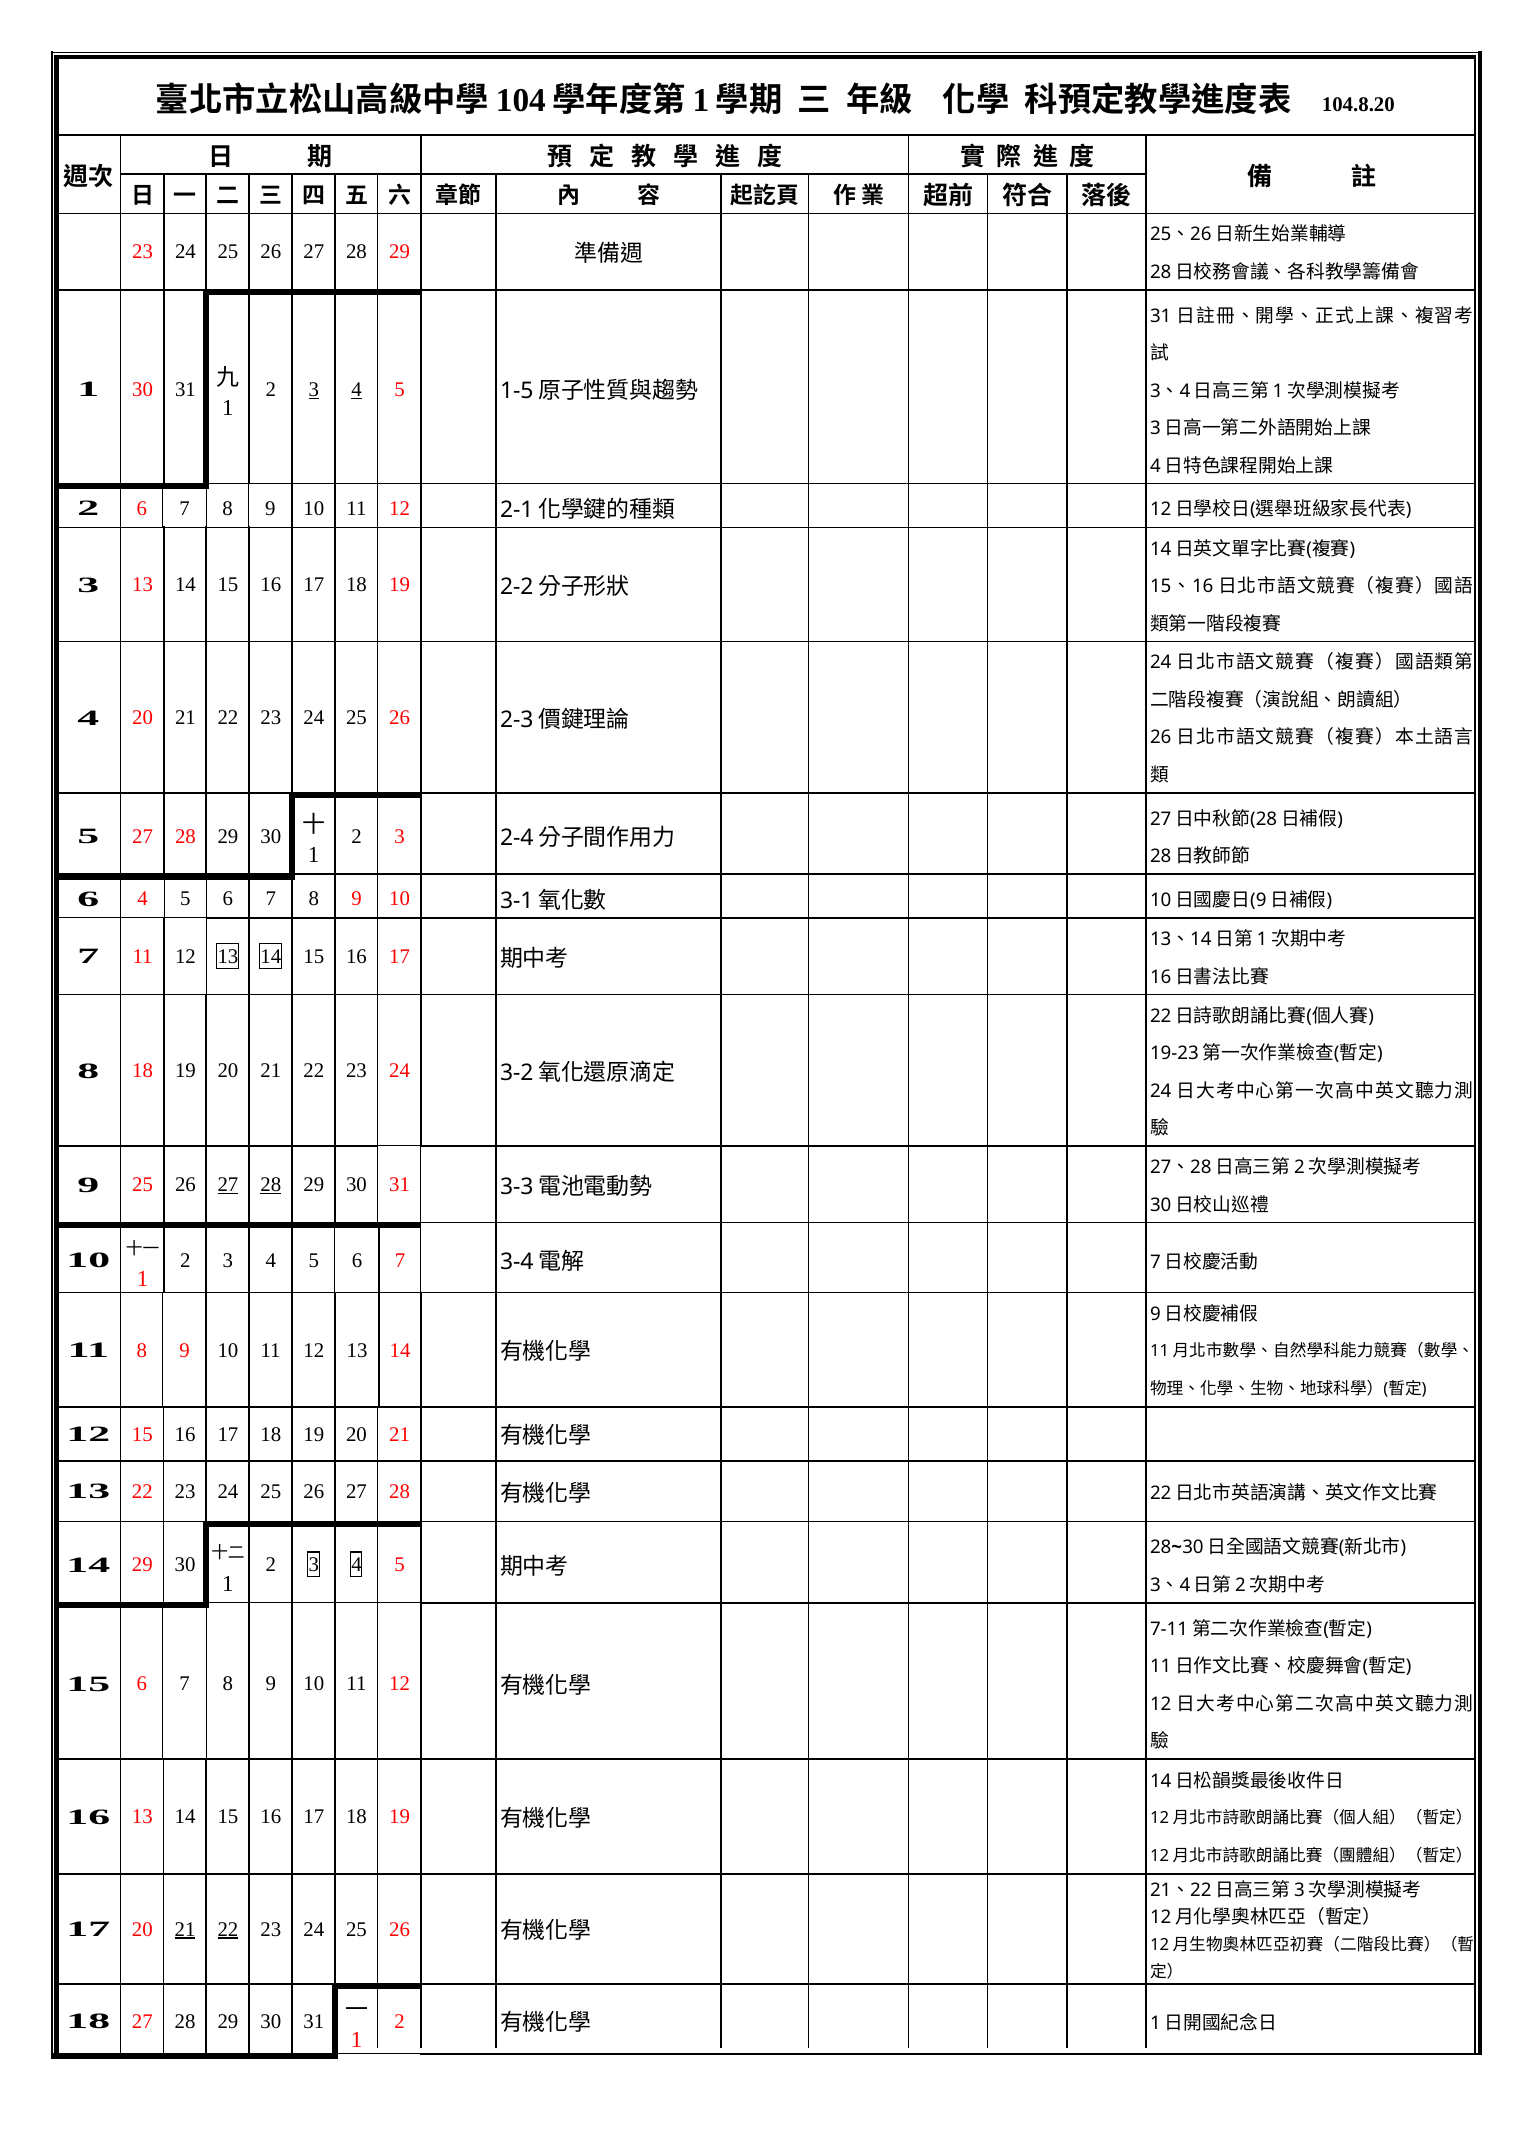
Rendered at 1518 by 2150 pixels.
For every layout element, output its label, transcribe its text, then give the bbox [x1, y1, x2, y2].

table_cell [909, 1760, 987, 1873]
table_cell 15 [207, 1760, 248, 1873]
table_cell 日 [121, 175, 163, 212]
table_cell 4 [59, 642, 120, 792]
table_cell [1068, 1522, 1145, 1602]
table_cell [988, 1147, 1066, 1222]
table_cell [421, 1985, 496, 2053]
table_cell 17 [207, 1408, 248, 1460]
table_cell 23 [250, 642, 291, 792]
table_cell 期中考 [497, 919, 720, 994]
table_cell 24 [293, 1875, 334, 1983]
table_cell 21 [250, 995, 291, 1145]
table_cell [422, 875, 495, 917]
table_cell 九 1 [209, 295, 248, 483]
table_cell 6 [121, 1608, 162, 1758]
table_cell 21 [378, 1408, 420, 1460]
table_cell 9 [59, 1147, 120, 1222]
table_cell [1067, 1985, 1146, 2053]
table_cell [722, 1604, 808, 1758]
table_cell [909, 875, 987, 917]
table_cell 25 [336, 1875, 377, 1983]
table_cell 28 [378, 1462, 420, 1521]
table_cell [1068, 1875, 1145, 1983]
table_cell 7-11第二次作業檢查(暫定) 11日作文比賽、校慶舞會(暫定) 12日大考中心第二次高中英文聽力測驗 [1147, 1604, 1474, 1758]
table_cell 13 [121, 1760, 163, 1873]
table_cell [1068, 919, 1145, 994]
table_cell [1068, 1760, 1145, 1873]
table_cell 8 [59, 995, 120, 1145]
table_cell 21 [165, 642, 205, 792]
table_cell 6 [121, 489, 162, 526]
table_cell [1147, 1408, 1474, 1460]
table_cell 期中考 [497, 1522, 720, 1602]
table_cell [909, 995, 987, 1145]
table_cell 18 [59, 1985, 120, 2053]
table_cell 22 [207, 1875, 248, 1983]
table_cell 13 [59, 1462, 120, 1521]
table_cell [422, 214, 495, 289]
table_cell [1068, 1408, 1145, 1460]
table_cell [809, 1293, 908, 1406]
table_cell 13 [207, 919, 248, 994]
table_cell [1068, 1462, 1145, 1521]
table_cell [809, 1223, 908, 1292]
table_cell 28~30日全國語文競賽(新北市) 3、4日第2次期中考 [1147, 1522, 1474, 1602]
table_cell 2 [250, 1527, 291, 1602]
table_cell 有機化學 [497, 1760, 720, 1873]
table_cell [809, 291, 908, 483]
table_cell 29 [207, 794, 248, 873]
table_cell 5 [378, 1527, 420, 1602]
table_cell [988, 214, 1066, 289]
table_cell 3-4電解 [497, 1223, 720, 1292]
table_cell 26 [165, 1147, 205, 1222]
table_cell 30 [164, 1522, 203, 1602]
table_cell 2 [59, 489, 120, 526]
table_cell 作 業 [809, 175, 908, 212]
table_cell 15 [207, 528, 248, 641]
table_cell 實 際 進 度 [909, 136, 1145, 173]
table_cell 7 [163, 1608, 206, 1758]
table_cell 四 [293, 175, 334, 212]
table_cell 19 [293, 1408, 334, 1460]
table_cell 20 [207, 995, 248, 1145]
table_cell 22日北市英語演講、英文作文比賽 [1147, 1462, 1474, 1521]
table_cell [422, 1760, 495, 1873]
table_cell 14 [380, 1293, 420, 1406]
table_cell 14 [250, 919, 291, 994]
table_cell 6 [207, 880, 248, 917]
table_cell 29 [121, 1522, 163, 1602]
table_cell [422, 794, 495, 873]
table_cell 3-1氧化數 [497, 875, 720, 917]
table_cell 5 [378, 295, 420, 483]
table_cell 28 [336, 214, 377, 289]
table_cell 31 [378, 1146, 420, 1222]
table_cell 29 [207, 1985, 248, 2053]
table_cell 9 [336, 875, 377, 917]
table_cell 30 [121, 291, 163, 483]
table_cell 17 [59, 1875, 120, 1983]
table_cell [1068, 995, 1145, 1145]
table_cell [422, 1462, 495, 1521]
table_cell [1068, 1147, 1145, 1222]
table_cell 3 [207, 1228, 248, 1292]
table_cell 18 [250, 1408, 291, 1460]
table_cell [809, 214, 908, 289]
table_cell 30 [336, 1147, 377, 1222]
table_cell [422, 642, 495, 792]
table_cell [422, 1293, 495, 1406]
table_cell 11 [121, 918, 163, 994]
table_cell 28 [164, 1985, 205, 2053]
table_cell 22 [293, 995, 334, 1145]
table_cell [722, 484, 808, 526]
table_cell 19 [165, 995, 205, 1145]
table_cell [722, 1408, 808, 1460]
table_cell [909, 1293, 987, 1406]
table_cell 24 [165, 214, 205, 289]
table_cell [722, 919, 808, 994]
table_cell [809, 484, 908, 526]
table_cell [422, 1522, 495, 1602]
table_cell 6 [59, 880, 120, 917]
table_cell 有機化學 [497, 1875, 720, 1983]
table_cell [909, 1522, 987, 1602]
table_cell 17 [378, 919, 420, 994]
table_cell 3 [378, 798, 420, 873]
table_cell 18 [336, 1760, 377, 1873]
table_cell 12 [165, 918, 206, 994]
table_cell [909, 1604, 987, 1758]
table_cell [909, 291, 987, 483]
table_cell 14日松韻獎最後收件日 12月北市詩歌朗誦比賽（個人組）（暫定） 12月北市詩歌朗誦比賽（團體組）（暫定） [1147, 1760, 1474, 1873]
table_cell 1 [59, 291, 120, 483]
table_cell [988, 291, 1066, 483]
table_cell 12日學校日(選舉班級家長代表) [1147, 484, 1474, 526]
table_cell 15 [293, 919, 334, 994]
table_cell 24 [207, 1462, 248, 1521]
table_cell [988, 1522, 1066, 1602]
table_cell 22 [207, 642, 248, 792]
table_cell [59, 214, 120, 289]
table_cell 5 [59, 794, 120, 873]
table_cell [421, 1147, 495, 1222]
table_cell 2-3價鍵理論 [497, 642, 720, 792]
table_cell [422, 919, 495, 994]
table_cell 2-4分子間作用力 [497, 794, 720, 873]
table_cell 27 [121, 1985, 163, 2053]
table_cell [909, 1985, 987, 2053]
table_cell 一 1 [338, 1989, 378, 2053]
table_cell 4 [336, 295, 377, 483]
table_cell [1068, 875, 1145, 917]
table_cell 27 [207, 1147, 248, 1222]
table_cell [988, 1408, 1066, 1460]
table_cell [988, 528, 1066, 641]
table_cell 23 [250, 1875, 291, 1983]
table_cell 7 [250, 880, 291, 917]
table_cell [909, 1147, 987, 1222]
table_cell 27、28日高三第2次學測模擬考 30日校山巡禮 [1147, 1147, 1474, 1222]
table_cell [1068, 528, 1145, 641]
table_cell 18 [121, 995, 163, 1145]
table_cell [722, 528, 808, 641]
table_cell [721, 1985, 808, 2053]
table_cell 11 [250, 1293, 291, 1406]
table_cell 有機化學 [497, 1604, 720, 1758]
table_cell [809, 1147, 908, 1222]
table_cell 26 [378, 1875, 420, 1983]
table_cell 19 [378, 1760, 420, 1873]
table_cell 日 期 [121, 136, 420, 173]
table_cell 8 [207, 484, 248, 526]
table_cell 24日北市語文競賽（複賽）國語類第二階段複賽（演說組、朗讀組） 26日北市語文競賽（複賽）本土語言類 [1147, 642, 1474, 792]
table_cell [809, 794, 908, 873]
table_cell 13 [336, 1293, 378, 1406]
table_cell [809, 1408, 908, 1460]
table_cell 9 [249, 484, 291, 526]
table_cell 15 [59, 1608, 120, 1758]
table_cell 10 [293, 484, 334, 526]
table_cell [909, 1462, 987, 1521]
table_cell [722, 1522, 808, 1602]
table_cell 20 [121, 1875, 163, 1983]
table_cell 25、26日新生始業輔導 28日校務會議、各科教學籌備會 [1147, 214, 1474, 289]
table_cell 起訖頁 [722, 175, 808, 212]
table_cell 6 [335, 1228, 378, 1292]
table_cell 17 [293, 1760, 334, 1873]
table_cell [422, 1604, 495, 1758]
table_cell [421, 1223, 495, 1292]
table_cell 落後 [1068, 175, 1145, 212]
table_cell [722, 291, 808, 483]
table_cell 23 [121, 214, 163, 289]
table_cell 9 [250, 1603, 291, 1758]
table_cell 有機化學 [497, 1408, 720, 1460]
table_cell 28 [165, 794, 205, 873]
table_cell 超前 [909, 175, 987, 212]
table_cell 25 [207, 214, 248, 289]
table_cell [909, 1223, 987, 1292]
table_cell [1068, 484, 1145, 526]
table_cell 2 [336, 798, 377, 873]
table_cell 十二 1 [209, 1527, 248, 1602]
table_cell 31日註冊、開學、正式上課、複習考試 3、4日高三第1次學測模擬考 3日高一第二外語開始上課 4日特色課程開始上課 [1147, 291, 1474, 483]
table_cell 有機化學 [497, 1462, 720, 1521]
table_cell 4 [250, 1228, 291, 1292]
table_cell 14 [165, 528, 205, 641]
table_cell 20 [121, 642, 163, 792]
table_cell 30 [250, 794, 289, 873]
table_cell [809, 919, 908, 994]
table_cell 30 [250, 1985, 291, 2053]
table_cell 16 [250, 1760, 291, 1873]
table_cell 章節 [422, 175, 495, 212]
table_cell [722, 642, 808, 792]
table_cell 15 [121, 1408, 163, 1460]
table_cell 一 [165, 175, 205, 212]
table_cell [809, 528, 908, 641]
table_cell [1068, 794, 1145, 873]
table_cell 10 [378, 875, 420, 917]
table_cell 25 [336, 642, 377, 792]
table_cell 備 註 [1147, 136, 1474, 212]
table_cell 9日校慶補假 11月北市數學、自然學科能力競賽（數學、物理、化學、生物、地球科學）(暫定) [1147, 1293, 1474, 1406]
table_cell 12 [378, 484, 420, 526]
table_cell [988, 1875, 1066, 1983]
table_cell 4 [121, 880, 164, 917]
table_cell 2 [250, 295, 291, 483]
table_cell 27 [336, 1462, 377, 1521]
table_cell 18 [336, 528, 377, 641]
table_cell [809, 875, 908, 917]
table_cell [988, 794, 1066, 873]
table_cell [988, 1760, 1066, 1873]
table_cell [909, 794, 987, 873]
table_cell 2 [378, 1989, 421, 2053]
table_cell 11 [336, 484, 377, 526]
table_cell [722, 1147, 808, 1222]
table_cell 7 [380, 1228, 420, 1292]
table_cell 1-5原子性質與趨勢 [497, 291, 720, 483]
table_cell 21、22日高三第3次學測模擬考 12月化學奧林匹亞（暫定） 12月生物奧林匹亞初賽（二階段比賽）（暫定） [1147, 1875, 1474, 1983]
table_cell 12 [59, 1408, 120, 1460]
table_cell 五 [336, 175, 377, 212]
table_cell [1068, 642, 1145, 792]
table_cell 3-3電池電動勢 [497, 1147, 720, 1222]
table_cell 31 [293, 1985, 332, 2053]
table_cell 8 [293, 875, 334, 917]
table_cell 11 [336, 1603, 377, 1758]
table_cell 29 [293, 1147, 334, 1222]
table_cell 16 [250, 528, 291, 641]
table_cell 13 [121, 528, 163, 641]
table_cell 22 [121, 1462, 163, 1521]
table_cell 9 [163, 1293, 205, 1406]
table_cell [1068, 214, 1145, 289]
table_cell 8 [121, 1293, 162, 1406]
table_cell [722, 1223, 808, 1292]
table_cell [909, 484, 987, 526]
table_cell [1068, 1223, 1145, 1292]
table_cell 27 [293, 214, 334, 289]
table_cell 3-2氧化還原滴定 [497, 995, 720, 1145]
table_cell 14 [164, 1760, 205, 1873]
table_cell 週次 [59, 136, 120, 212]
table_cell [988, 919, 1066, 994]
table_cell 5 [293, 1228, 334, 1292]
table_header 臺北市立松山高級中學104學年度第1學期 三 年級 化學 科預定教學進度表 104.8.20 [59, 59, 1474, 134]
table_cell 25 [121, 1147, 163, 1222]
table_cell [722, 1875, 808, 1983]
table_cell [422, 528, 495, 641]
table_cell 31 [165, 291, 203, 483]
table_cell [909, 214, 987, 289]
table_cell 2-1化學鍵的種類 [497, 484, 720, 526]
table_cell [722, 1462, 808, 1521]
table_cell 預 定 教 學 進 度 [422, 136, 908, 173]
table_cell [809, 642, 908, 792]
table_cell 7 [59, 918, 120, 994]
table_cell 5 [165, 880, 206, 917]
table_cell [808, 1985, 908, 2053]
table_cell 23 [164, 1462, 205, 1521]
table_cell [809, 995, 908, 1145]
table_cell 14日英文單字比賽(複賽) 15、16日北市語文競賽（複賽）國語類第一階段複賽 [1147, 528, 1474, 641]
table_cell 十 1 [295, 798, 334, 873]
table_cell 16 [336, 919, 377, 994]
table_cell [1068, 1604, 1145, 1758]
table_cell 21 [164, 1875, 205, 1983]
table_cell 三 [250, 175, 291, 212]
table_cell 23 [336, 995, 377, 1145]
table_cell [722, 995, 808, 1145]
table_cell 20 [336, 1408, 377, 1460]
table_cell [988, 484, 1066, 526]
table_cell [422, 291, 495, 483]
table_cell 1日開國紀念日 [1146, 1985, 1474, 2053]
table_cell 28 [250, 1147, 291, 1222]
table_cell 16 [59, 1760, 120, 1873]
table_cell 7日校慶活動 [1147, 1223, 1474, 1292]
table_cell 14 [59, 1522, 120, 1602]
table_cell [809, 1760, 908, 1873]
table_cell [722, 1760, 808, 1873]
table_cell [988, 995, 1066, 1145]
table_cell 25 [250, 1462, 291, 1521]
table_cell [722, 875, 808, 917]
table_cell [988, 642, 1066, 792]
table_cell 符合 [988, 175, 1066, 212]
table_cell 24 [293, 642, 334, 792]
table_cell 3 [293, 1527, 334, 1602]
table_cell [809, 1875, 908, 1983]
table_cell 27日中秋節(28日補假) 28日教師節 [1147, 794, 1474, 873]
table_cell 十一 1 [121, 1228, 163, 1292]
table_cell [422, 1875, 495, 1983]
table_cell [909, 528, 987, 641]
table_cell [422, 1408, 495, 1460]
table_cell 六 [378, 175, 420, 212]
table_cell 27 [121, 794, 163, 873]
table_cell [909, 1408, 987, 1460]
table_cell [722, 794, 808, 873]
table_cell 24 [378, 995, 420, 1145]
table_cell [1068, 1293, 1145, 1406]
table_cell [909, 642, 987, 792]
table_cell 11 [59, 1293, 120, 1406]
table_cell [988, 1293, 1066, 1406]
table_cell 12 [293, 1293, 334, 1406]
table_cell 3 [59, 528, 120, 641]
table_cell 16 [164, 1408, 205, 1460]
table_cell [809, 1522, 908, 1602]
table_cell [909, 1875, 987, 1983]
table_cell 26 [293, 1462, 334, 1521]
table_cell [909, 919, 987, 994]
table_cell 26 [250, 214, 291, 289]
table_cell [722, 1293, 808, 1406]
table_cell 10 [59, 1228, 120, 1292]
table_cell 3 [293, 295, 334, 483]
table_cell 2-2分子形狀 [497, 528, 720, 641]
table_cell 13、14日第1次期中考 16日書法比賽 [1147, 919, 1474, 994]
table_cell [422, 484, 495, 526]
table_cell [988, 1985, 1067, 2053]
table_cell 12 [378, 1603, 420, 1758]
table_cell 準備週 [497, 214, 720, 289]
table_cell [988, 1604, 1066, 1758]
table_cell 29 [378, 214, 420, 289]
table_cell 22日詩歌朗誦比賽(個人賽) 19-23第一次作業檢查(暫定) 24日大考中心第一次高中英文聽力測驗 [1147, 995, 1474, 1145]
table_cell 10 [207, 1293, 248, 1406]
table_cell 7 [163, 489, 206, 526]
table_cell 10日國慶日(9日補假) [1147, 875, 1474, 917]
table_cell 有機化學 [497, 1293, 720, 1406]
table_cell 二 [207, 175, 248, 212]
table_cell [1068, 291, 1145, 483]
table_cell 內 容 [497, 175, 720, 212]
table_cell [809, 1604, 908, 1758]
table_cell [722, 214, 808, 289]
table_cell 4 [336, 1527, 377, 1602]
table_cell 17 [293, 528, 334, 641]
table_cell [809, 1462, 908, 1521]
table_cell 2 [165, 1228, 205, 1292]
table_cell [988, 875, 1066, 917]
table_cell 10 [293, 1603, 334, 1758]
table_cell 26 [378, 642, 420, 792]
table_cell 有機化學 [496, 1985, 721, 2053]
table_cell 8 [207, 1603, 248, 1758]
table_cell [988, 1223, 1066, 1292]
table_cell 19 [378, 528, 420, 641]
table_cell [422, 995, 495, 1145]
table_cell [988, 1462, 1066, 1521]
